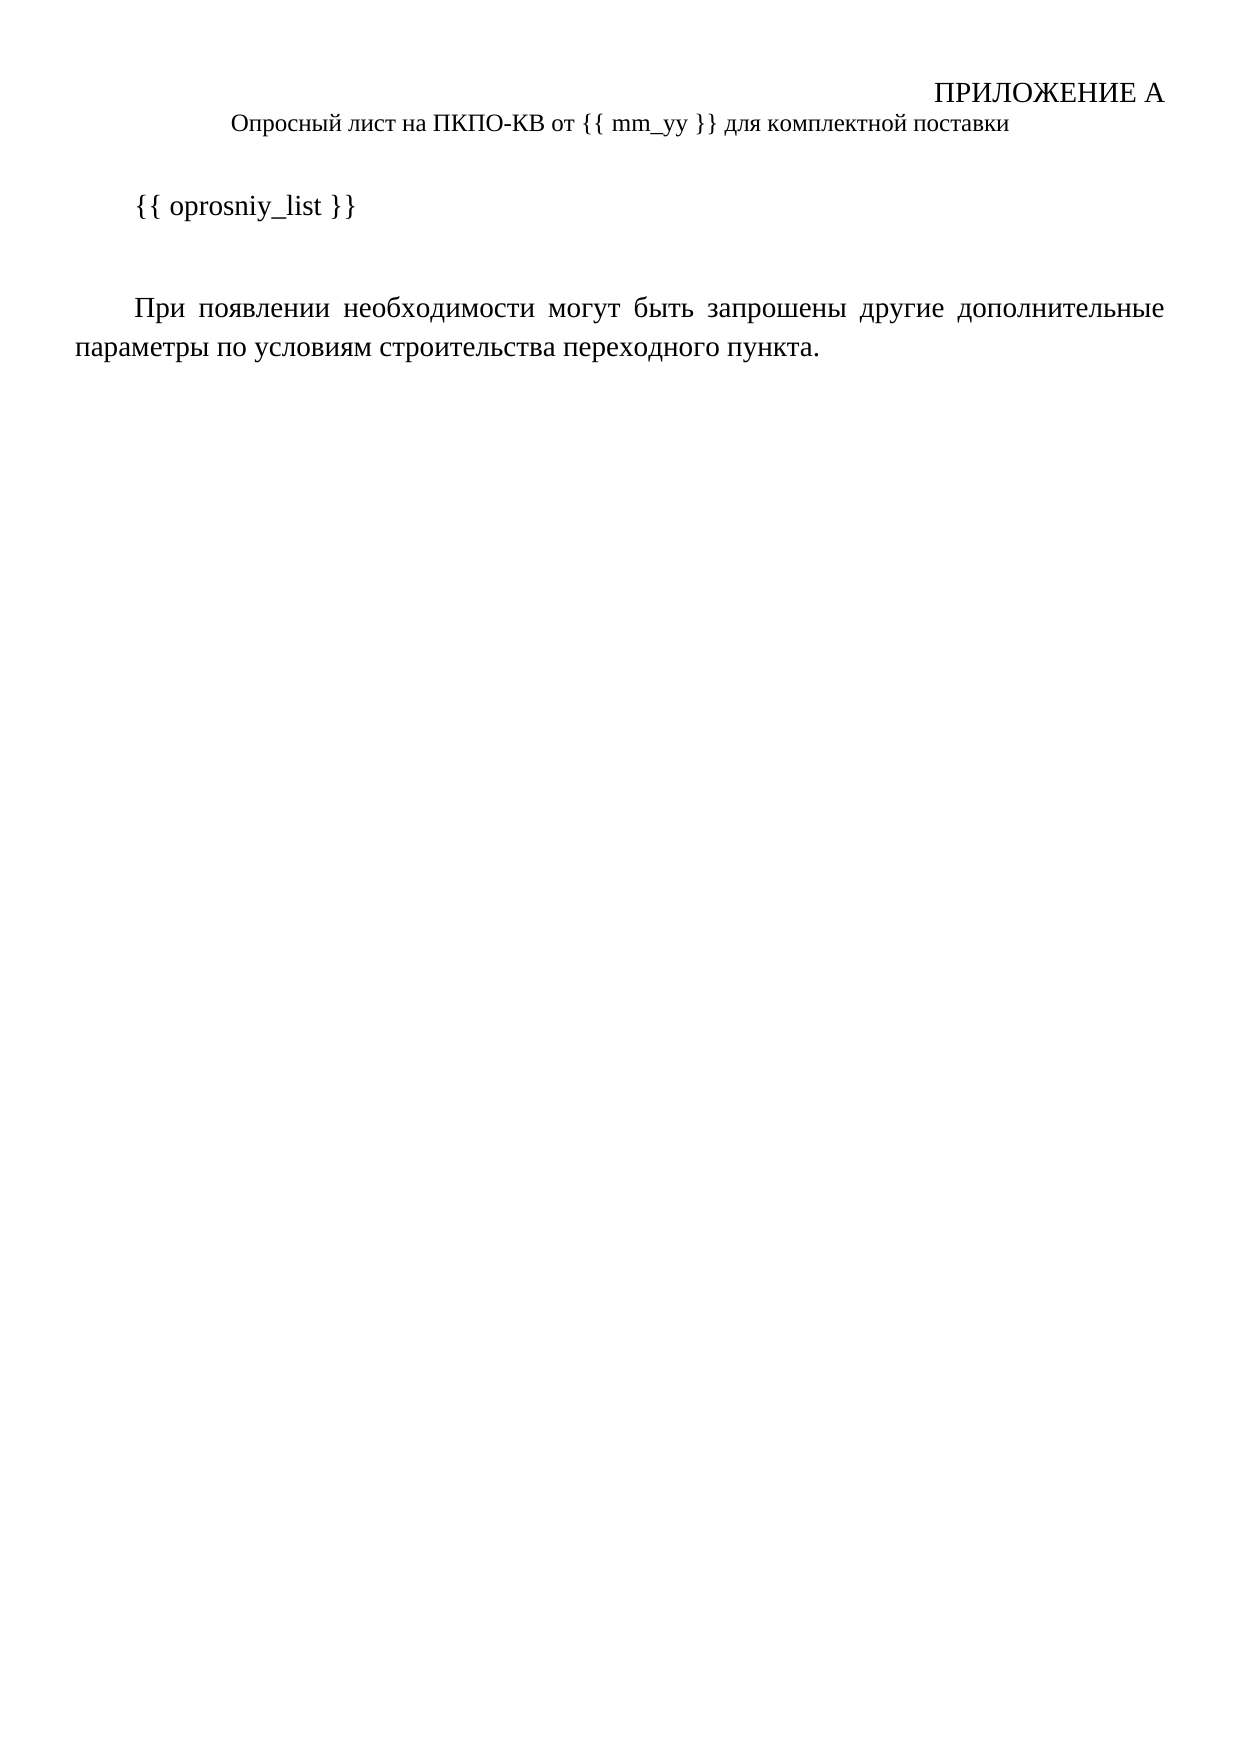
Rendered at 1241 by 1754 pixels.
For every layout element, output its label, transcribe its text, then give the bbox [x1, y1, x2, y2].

text ПРИЛОЖЕНИЕ А [75, 75, 1165, 108]
text {{ oprosniy_list }} [75, 188, 1165, 222]
text При появлении необходимости могут быть запрошены другие дополнительные параметры по условиям строительства переходного пункта. [75, 290, 1165, 362]
text Опросный лист на ПКПО-КВ от {{ mm_yy }} для комплектной поставки [75, 108, 1165, 137]
